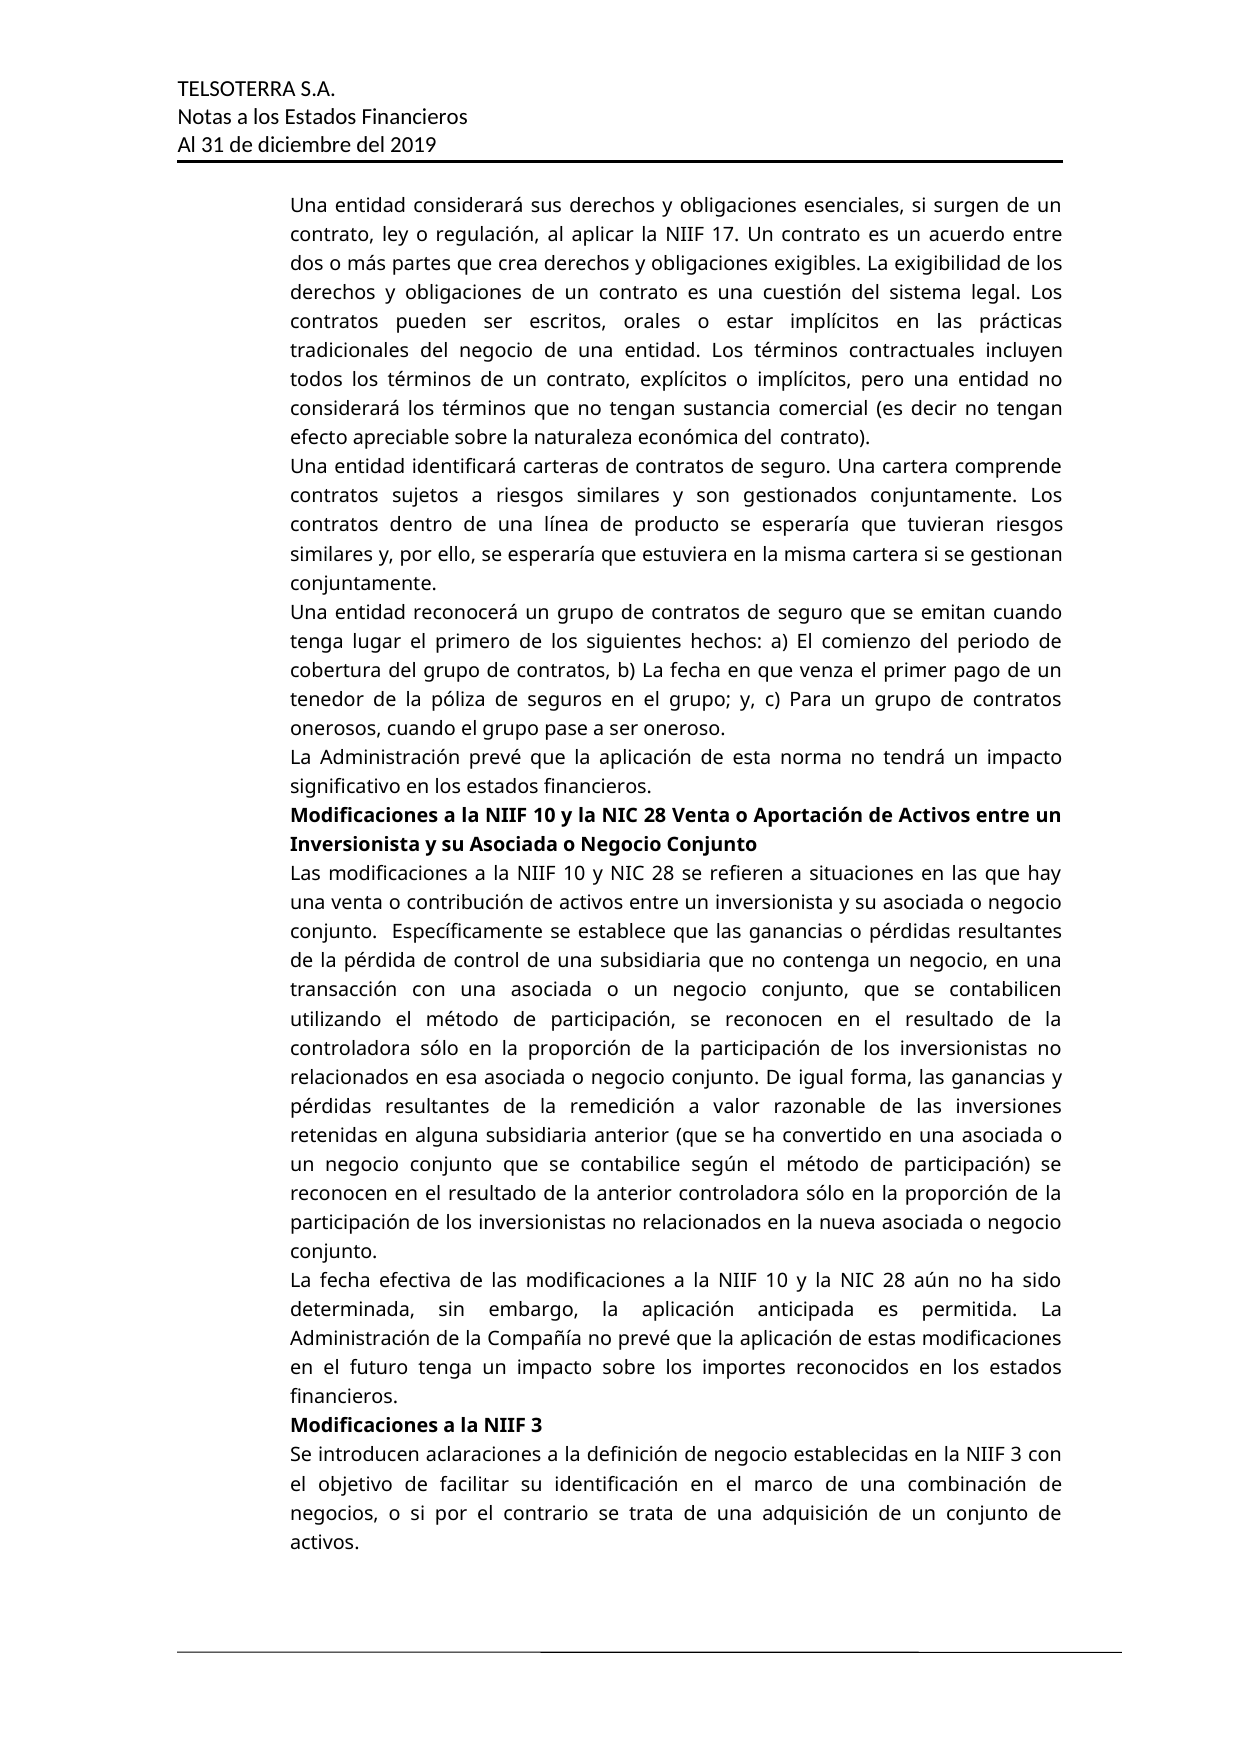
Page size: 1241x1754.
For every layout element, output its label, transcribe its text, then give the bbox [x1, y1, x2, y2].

text Una entidad identificará carteras de contratos de seguro. Una cartera comprende contratos sujetos a riesgos similares y son gestionados conjuntamente. Los contratos dentro de una línea de producto se esperaría que tuvieran riesgos similares y, por ello, se esperaría que estuviera en la misma cartera si se gestionan conjuntamente. [290, 453, 1063, 596]
text Se introducen aclaraciones a la definición de negocio establecidas en la NIIF 3 con el objetivo de facilitar su identificación en el marco de una combinación de negocios, o si por el contrario se trata de una adquisición de un conjunto de activos. [290, 1441, 1063, 1555]
text La Administración prevé que la aplicación de esta norma no tendrá un impacto significativo en los estados financieros. [290, 743, 1063, 799]
text Las modificaciones a la NIIF 10 y NIC 28 se refieren a situaciones en las que hay una venta o contribución de activos entre un inversionista y su asociada o negocio conjunto. Específicamente se establece que las ganancias o pérdidas resultantes de la pérdida de control de una subsidiaria que no contenga un negocio, en una transacción con una asociada o un negocio conjunto, que se contabilicen utilizando el método de participación, se reconocen en el resultado de la controladora sólo en la proporción de la participación de los inversionistas no relacionados en esa asociada o negocio conjunto. De igual forma, las ganancias y pérdidas resultantes de la remedición a valor razonable de las inversiones retenidas en alguna subsidiaria anterior (que se ha convertido en una asociada o un negocio conjunto que se contabilice según el método de participación) se reconocen en el resultado de la anterior controladora sólo en la proporción de la participación de los inversionistas no relacionados en la nueva asociada o negocio conjunto. [290, 859, 1063, 1264]
text Una entidad reconocerá un grupo de contratos de seguro que se emitan cuando tenga lugar el primero de los siguientes hechos: a) El comienzo del periodo de cobertura del grupo de contratos, b) La fecha en que venza el primer pago de un tenedor de la póliza de seguros en el grupo; y, c) Para un grupo de contratos onerosos, cuando el grupo pase a ser oneroso. [290, 598, 1063, 741]
text Una entidad considerará sus derechos y obligaciones esenciales, si surgen de un contrato, ley o regulación, al aplicar la NIIF 17. Un contrato es un acuerdo entre dos o más partes que crea derechos y obligaciones exigibles. La exigibilidad de los derechos y obligaciones de un contrato es una cuestión del sistema legal. Los contratos pueden ser escritos, orales o estar implícitos en las prácticas tradicionales del negocio de una entidad. Los términos contractuales incluyen todos los términos de un contrato, explícitos o implícitos, pero una entidad no considerará los términos que no tengan sustancia comercial (es decir no tengan efecto apreciable sobre la naturaleza económica del contrato). [290, 191, 1063, 451]
text Modificaciones a la NIIF 10 y la NIC 28 Venta o Aportación de Activos entre un Inversionista y su Asociada o Negocio Conjunto [290, 801, 1063, 857]
text Modificaciones a la NIIF 3 [290, 1412, 1063, 1439]
text La fecha efectiva de las modificaciones a la NIIF 10 y la NIC 28 aún no ha sido determinada, sin embargo, la aplicación anticipada es permitida. La Administración de la Compañía no prevé que la aplicación de estas modificaciones en el futuro tenga un impacto sobre los importes reconocidos en los estados financieros. [290, 1266, 1063, 1409]
